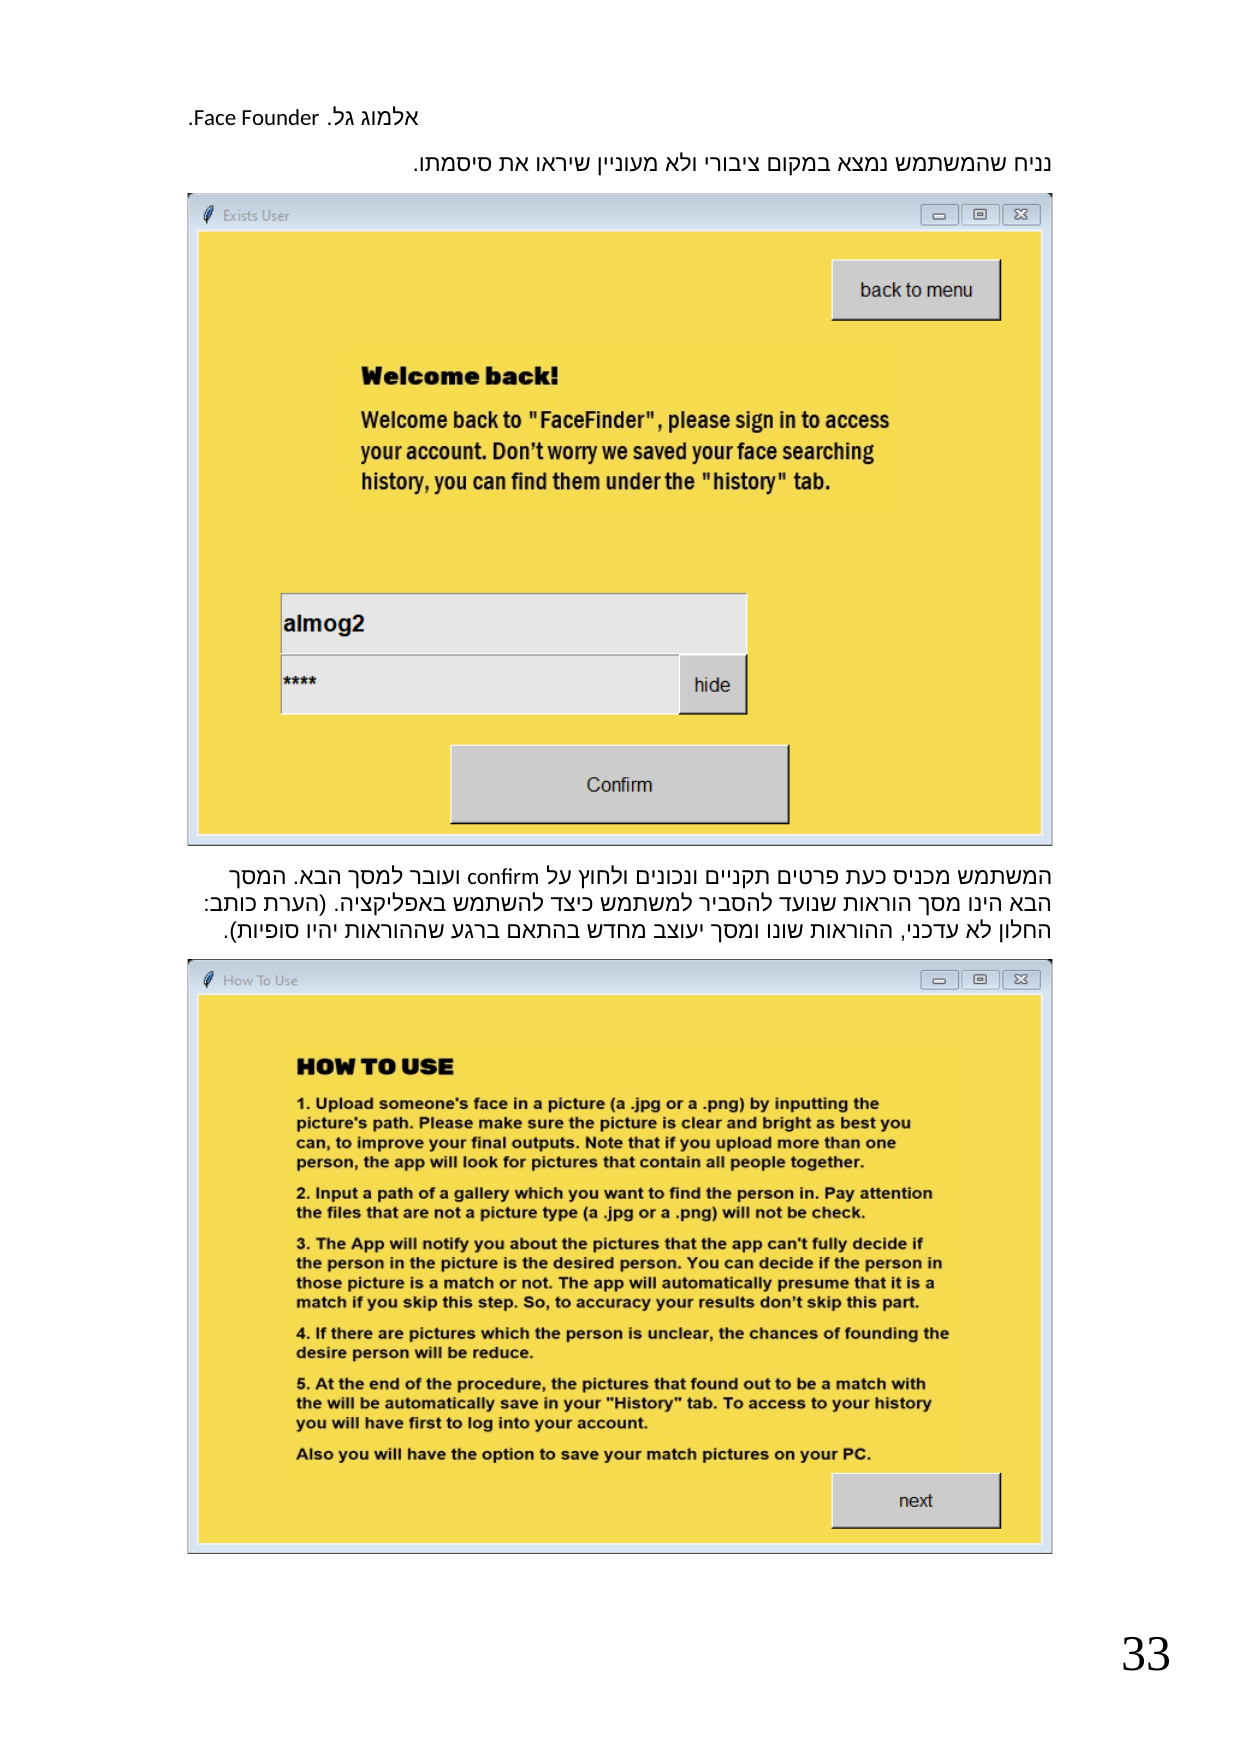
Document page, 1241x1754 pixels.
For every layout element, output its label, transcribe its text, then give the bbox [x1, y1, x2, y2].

text המשתמש מכניס כעת פרטים תקניים ונכונים ולחוץ על confirm ועובר למסך הבא. המסך הבא הינו מסך הוראות שנועד להסביר למשתמש כיצד להשתמש באפליקציה. (הערת כותב: החלון לא עדכני, ההוראות שונו ומסך יעוצב מחדש בהתאם ברגע שההוראות יהיו סופיות). [187, 862, 1053, 943]
text נניח שהמשתמש נמצא במקום ציבורי ולא מעוניין שיראו את סיסמתו. [187, 150, 1053, 176]
